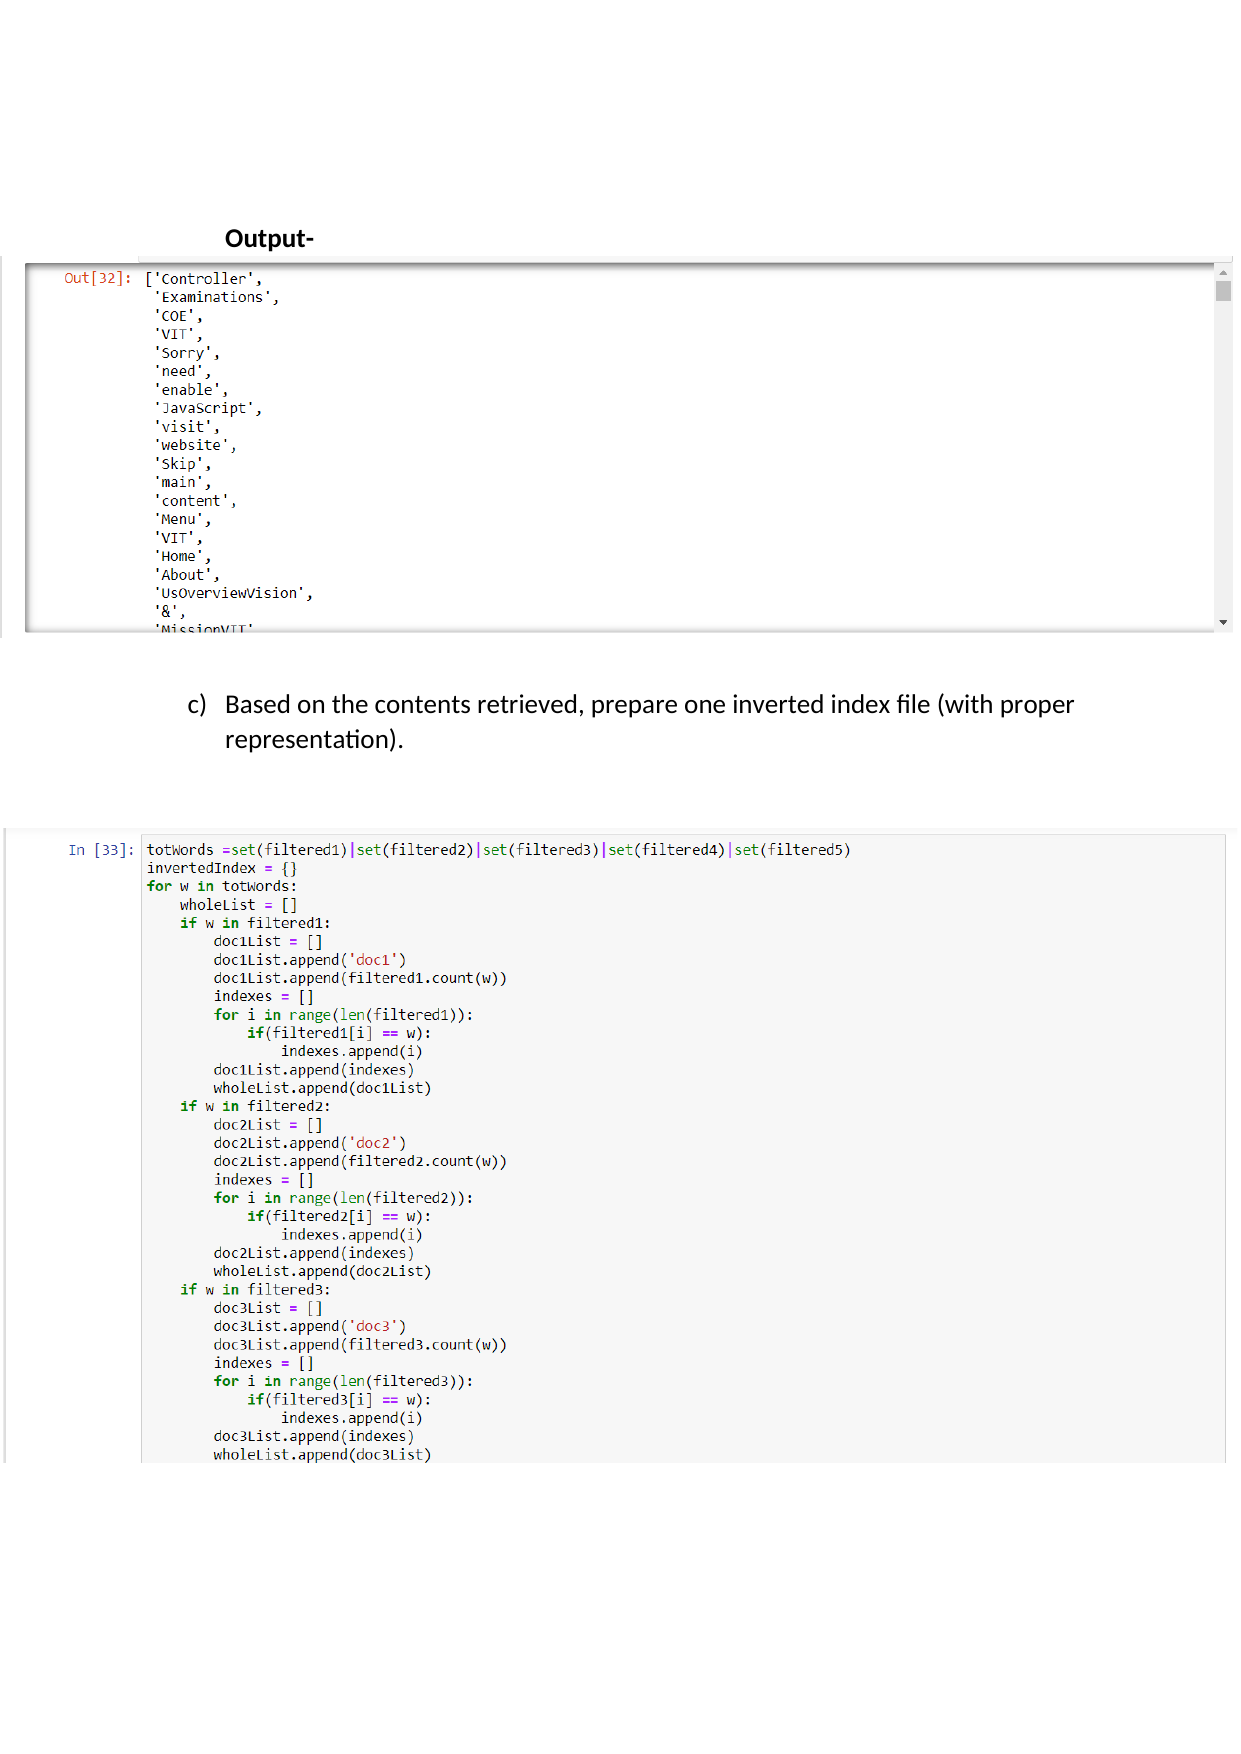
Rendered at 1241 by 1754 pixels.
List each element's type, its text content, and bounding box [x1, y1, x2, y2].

picture [0, 256, 1238, 638]
list Based on the contents retrieved, prepare one inverted index file (with proper representation). [187, 687, 1090, 756]
picture [3, 828, 1238, 1463]
list Output- [225, 221, 1090, 254]
